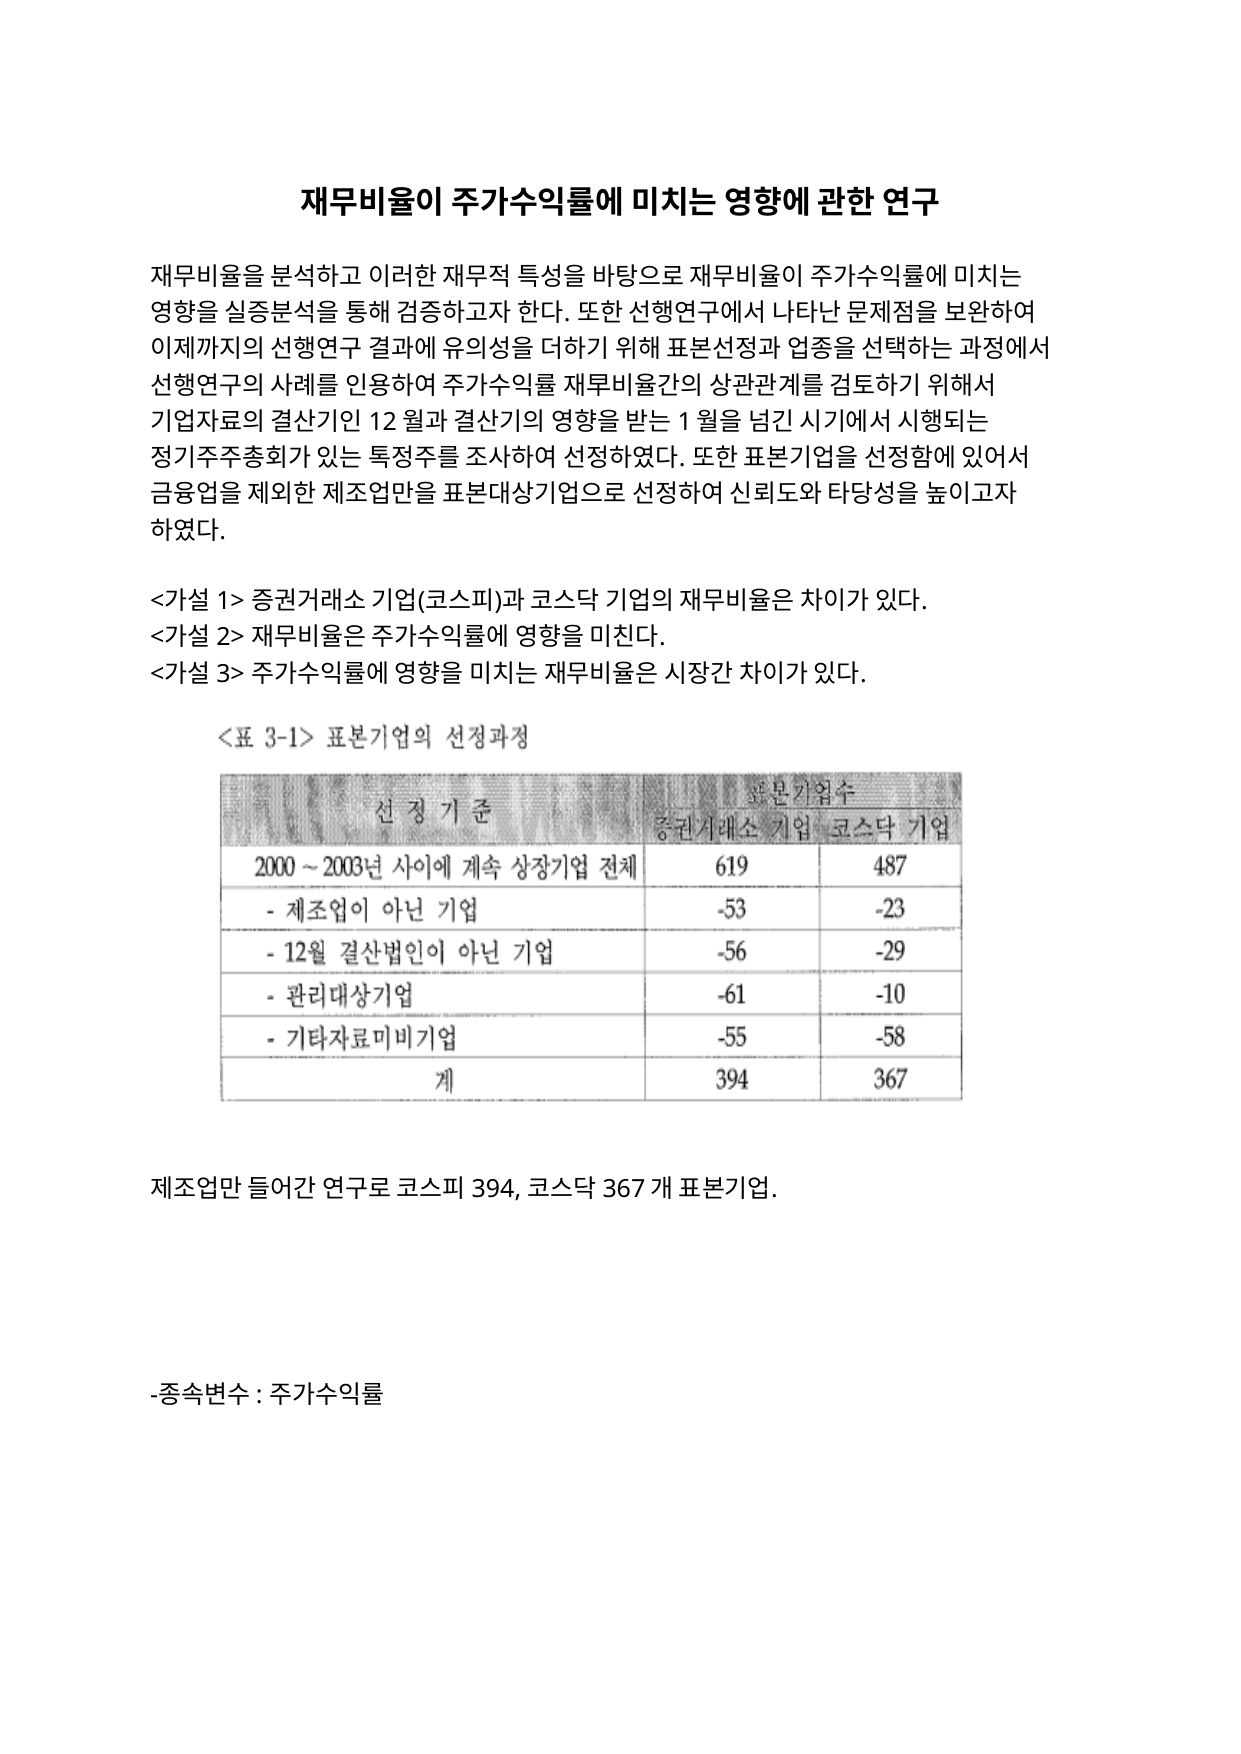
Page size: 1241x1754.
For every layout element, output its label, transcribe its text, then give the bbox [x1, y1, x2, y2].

text <가설 1> 증권거래소 기업(코스피)과 코스닥 기업의 재무비율은 차이가 있다. [150, 581, 1090, 617]
text <가설 3> 주가수익률에 영향을 미치는 재무비율은 시장간 차이가 있다. [150, 653, 1090, 689]
text 재무비율을 분석하고 이러한 재무적 특성을 바탕으로 재무비율이 주가수익률에 미치는 영향을 실증분석을 통해 검증하고자 한다. 또한 선행연구에서 나타난 문제점을 보완하여 이제까지의 선행연구 결과에 유의성을 더하기 위해 표본선정과 업종을 선택하는 과정에서 선행연구의 사례를 인용하여 주가수익률 재早비율간의 상관관계를 검토하기 위해서 기업자료의 결산기인 12월과 결산기의 영향을 받는 1월을 넘긴 시기에서 시행되는 정기주주총회가 있는 톡정주를 조사하여 선정하였다. 또한 표본기업을 선정함에 있어서 금융업을 제외한 제조업만을 표본대상기업으로 선정하여 신뢰도와 타당성을 높이고자 하였다. [150, 256, 1090, 546]
text 제조업만 들어간 연구로 코스피 394, 코스닥 367개 표본기업. [150, 1168, 1090, 1204]
picture [193, 707, 987, 1135]
text <가설 2> 재무비율은 주가수익률에 영향을 미친다. [150, 617, 1090, 653]
text 재무비율이 주가수익률에 미치는 영향에 관한 연구 [150, 177, 1090, 256]
text -종속변수 : 주가수익률 [150, 1375, 1090, 1411]
